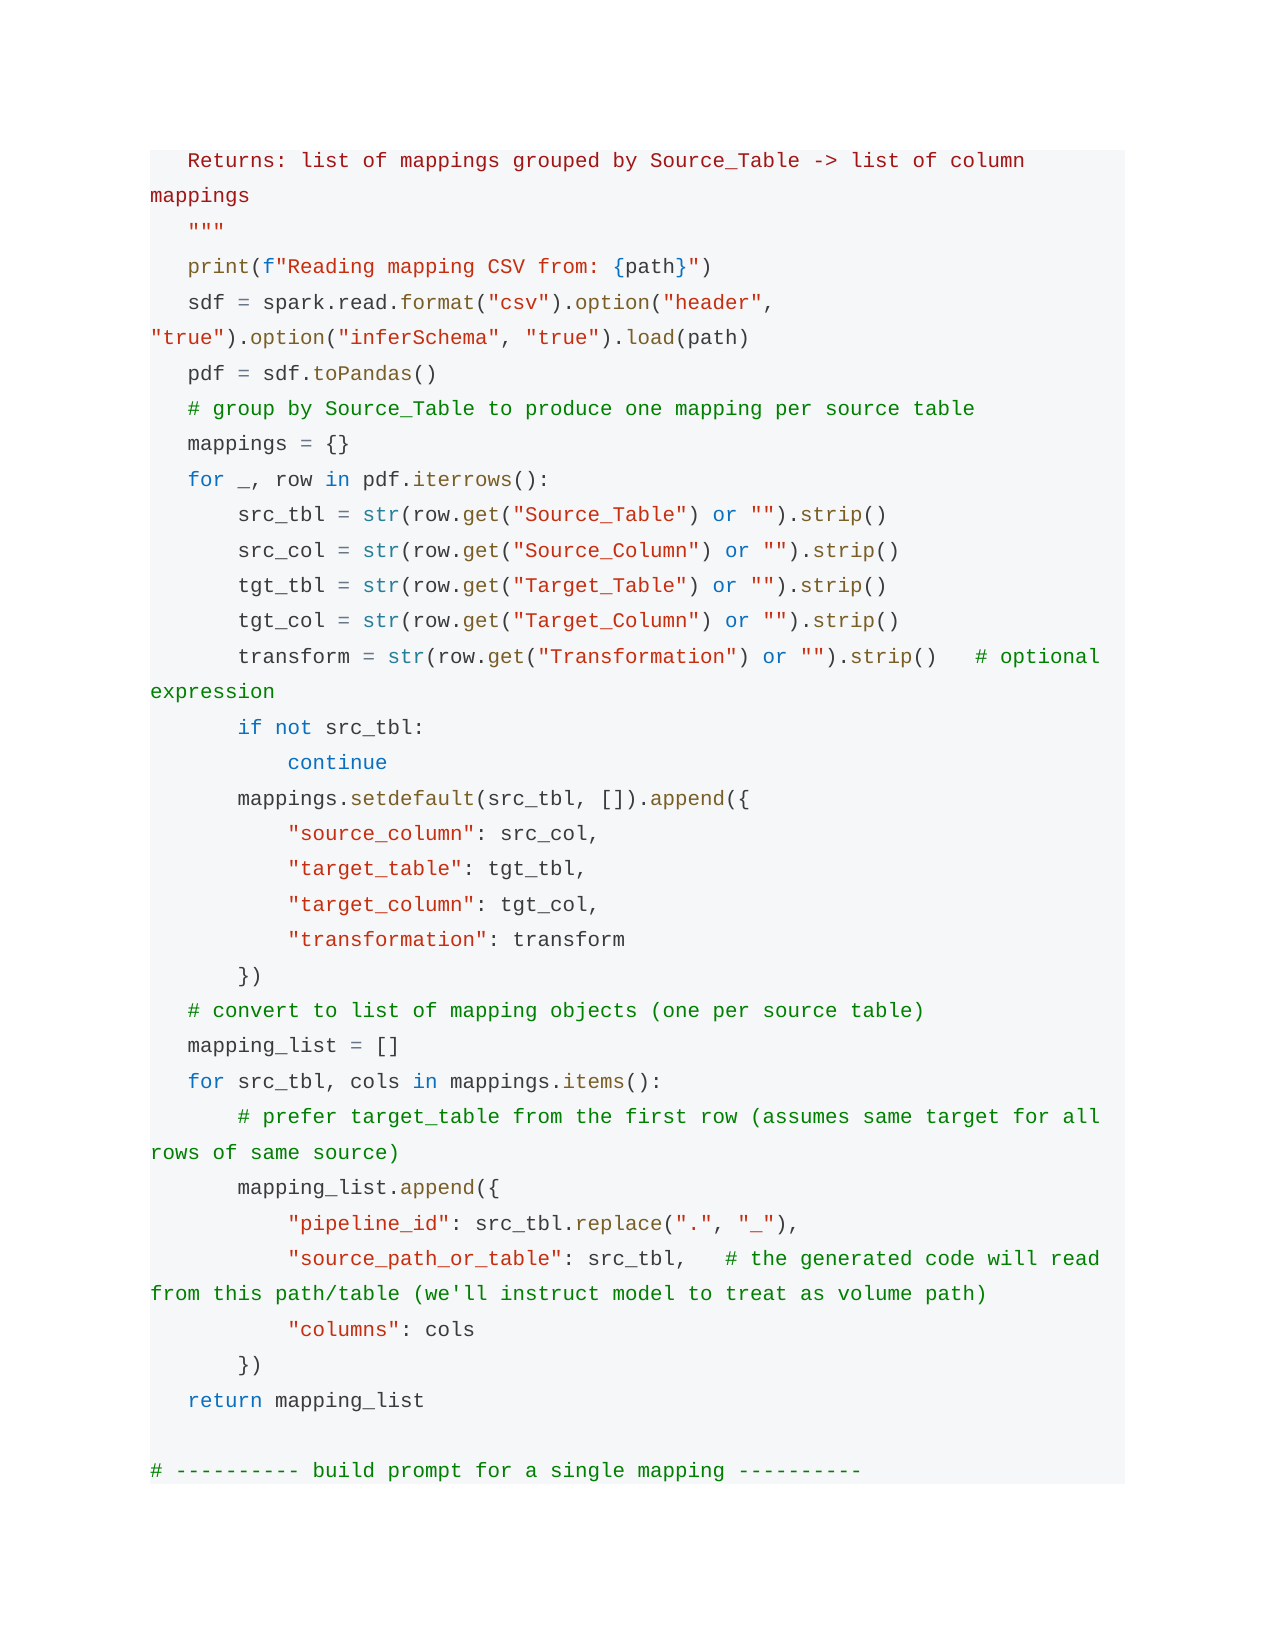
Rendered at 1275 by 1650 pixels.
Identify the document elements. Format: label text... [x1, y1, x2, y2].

text # prefer target_table from the first row (assumes same target for all rows of same source) [150, 1106, 1125, 1165]
text }) [150, 1354, 1125, 1378]
text # ---------- build prompt for a single mapping ---------- [150, 1460, 1125, 1484]
text mappings = {} [150, 433, 1125, 457]
text Returns: list of mappings grouped by Source_Table -> list of column mappings [150, 150, 1125, 209]
text pdf = sdf.toPandas() [150, 362, 1125, 386]
text continue [150, 752, 1125, 776]
text mapping_list = [] [150, 1035, 1125, 1059]
text "target_table": tgt_tbl, [150, 858, 1125, 882]
text """ [150, 221, 1125, 244]
text mappings.setdefault(src_tbl, []).append({ [150, 787, 1125, 811]
text "source_path_or_table": src_tbl, # the generated code will read from this path/table (we'll instruct model to treat as volume path) [150, 1248, 1125, 1307]
text tgt_col = str(row.get("Target_Column") or "").strip() [150, 610, 1125, 634]
text for _, row in pdf.iterrows(): [150, 469, 1125, 492]
text mapping_list.append({ [150, 1177, 1125, 1201]
text # convert to list of mapping objects (one per source table) [150, 1000, 1125, 1024]
text for src_tbl, cols in mappings.items(): [150, 1071, 1125, 1094]
text if not src_tbl: [150, 717, 1125, 740]
text transform = str(row.get("Transformation") or "").strip() # optional expression [150, 646, 1125, 705]
text sdf = spark.read.format("csv").option("header", "true").option("inferSchema", "true").load(path) [150, 292, 1125, 351]
text src_tbl = str(row.get("Source_Table") or "").strip() [150, 504, 1125, 528]
text return mapping_list [150, 1389, 1125, 1413]
text "columns": cols [150, 1319, 1125, 1342]
text tgt_tbl = str(row.get("Target_Table") or "").strip() [150, 575, 1125, 599]
text # group by Source_Table to produce one mapping per source table [150, 398, 1125, 422]
text src_col = str(row.get("Source_Column") or "").strip() [150, 539, 1125, 563]
text "pipeline_id": src_tbl.replace(".", "_"), [150, 1212, 1125, 1236]
text }) [150, 964, 1125, 988]
text print(f"Reading mapping CSV from: {path}") [150, 256, 1125, 280]
text "source_column": src_col, [150, 823, 1125, 847]
text "transformation": transform [150, 929, 1125, 953]
text "target_column": tgt_col, [150, 894, 1125, 917]
